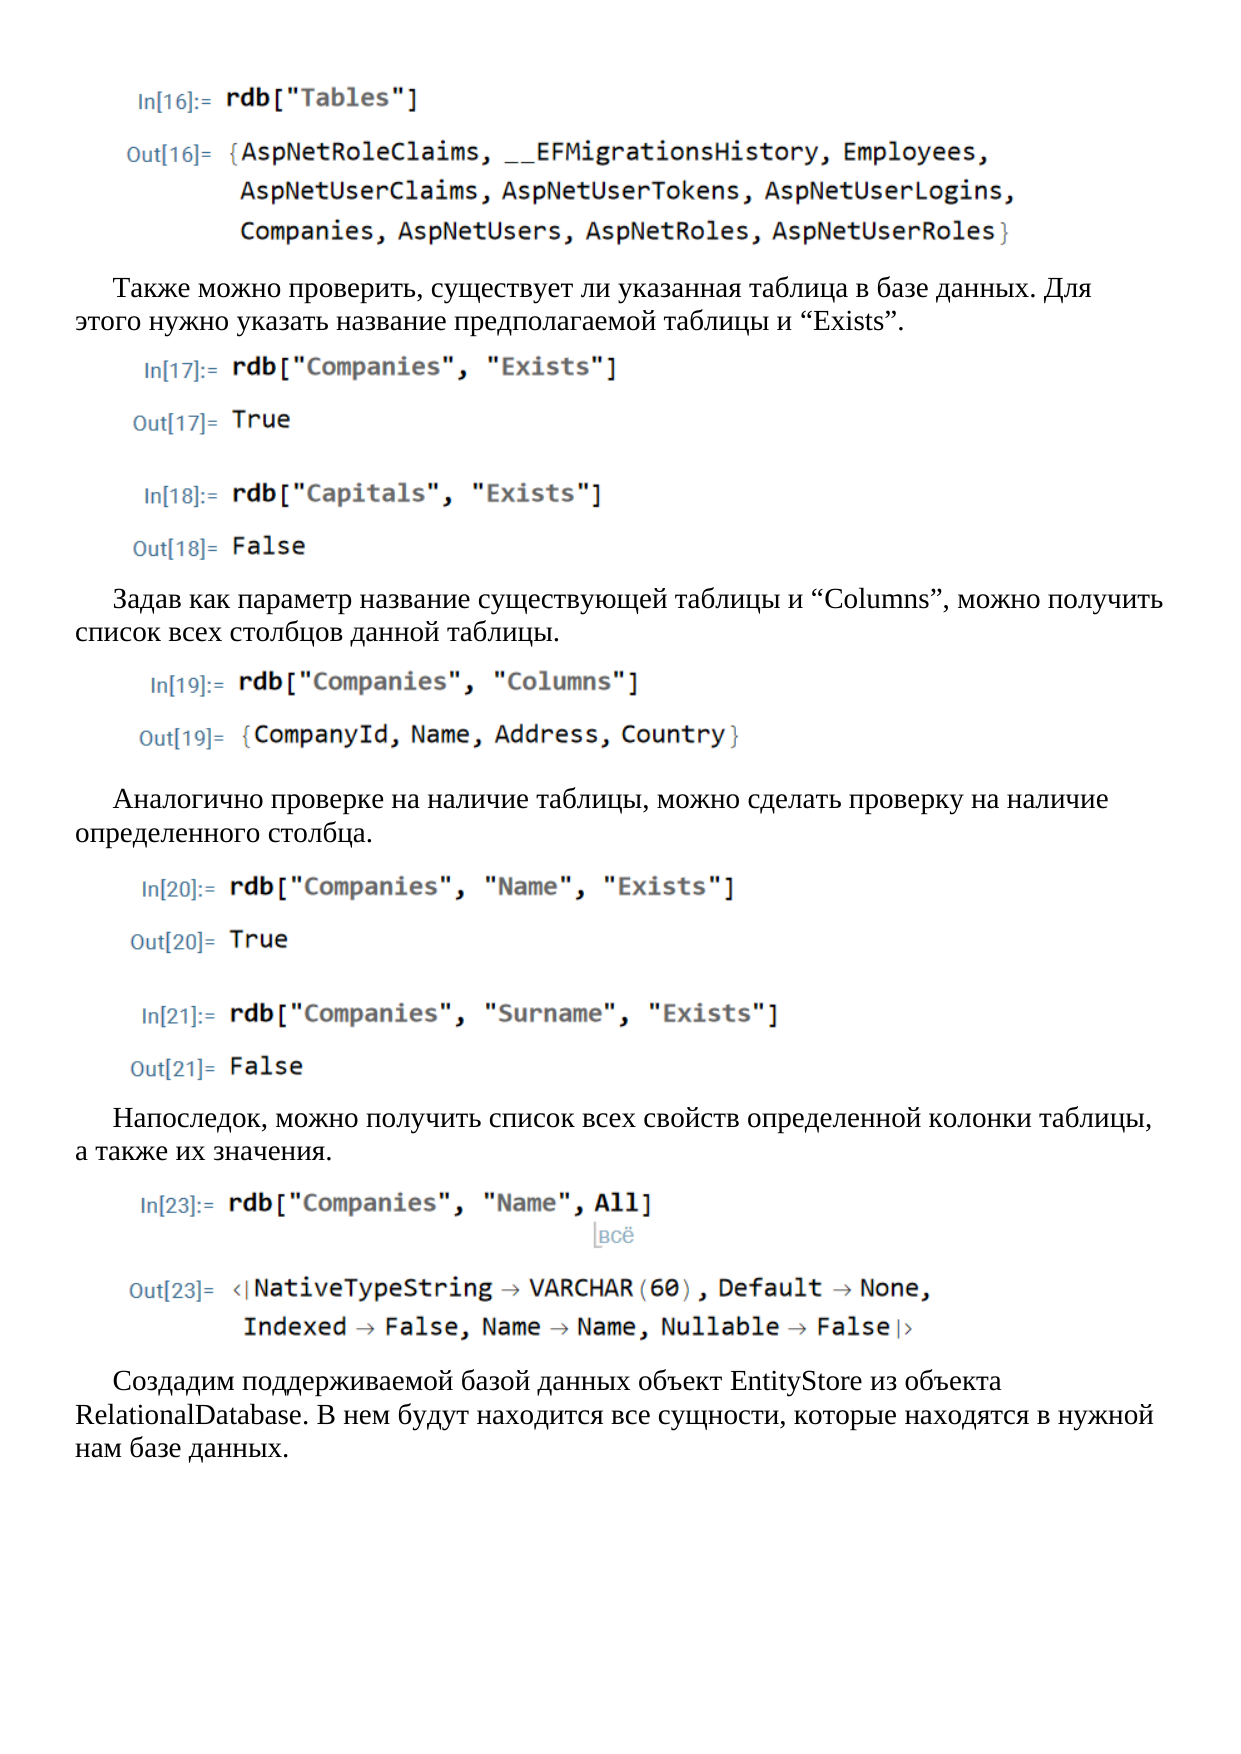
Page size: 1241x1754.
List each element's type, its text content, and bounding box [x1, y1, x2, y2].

text Аналогично проверке на наличие таблицы, можно сделать проверку на наличие определенного столбца. [75, 782, 1165, 849]
text Создадим поддерживаемой базой данных объект EntityStore из объекта RelationalDatabase. В нем будут находится все сущности, которые находятся в нужной нам базе данных. [75, 1363, 1165, 1464]
picture [112, 75, 1022, 264]
text Задав как параметр название существующей таблицы и “Columns”, можно получить список всех столбцов данной таблицы. [75, 581, 1165, 648]
picture [112, 343, 629, 575]
text Также можно проверить, существует ли указанная таблица в базе данных. Для этого нужно указать название предполагаемой таблицы и “Exists”. [75, 270, 1165, 337]
picture [112, 855, 793, 1094]
picture [112, 1173, 962, 1357]
picture [112, 654, 771, 776]
text Напоследок, можно получить список всех свойств определенной колонки таблицы, а также их значения. [75, 1100, 1165, 1167]
